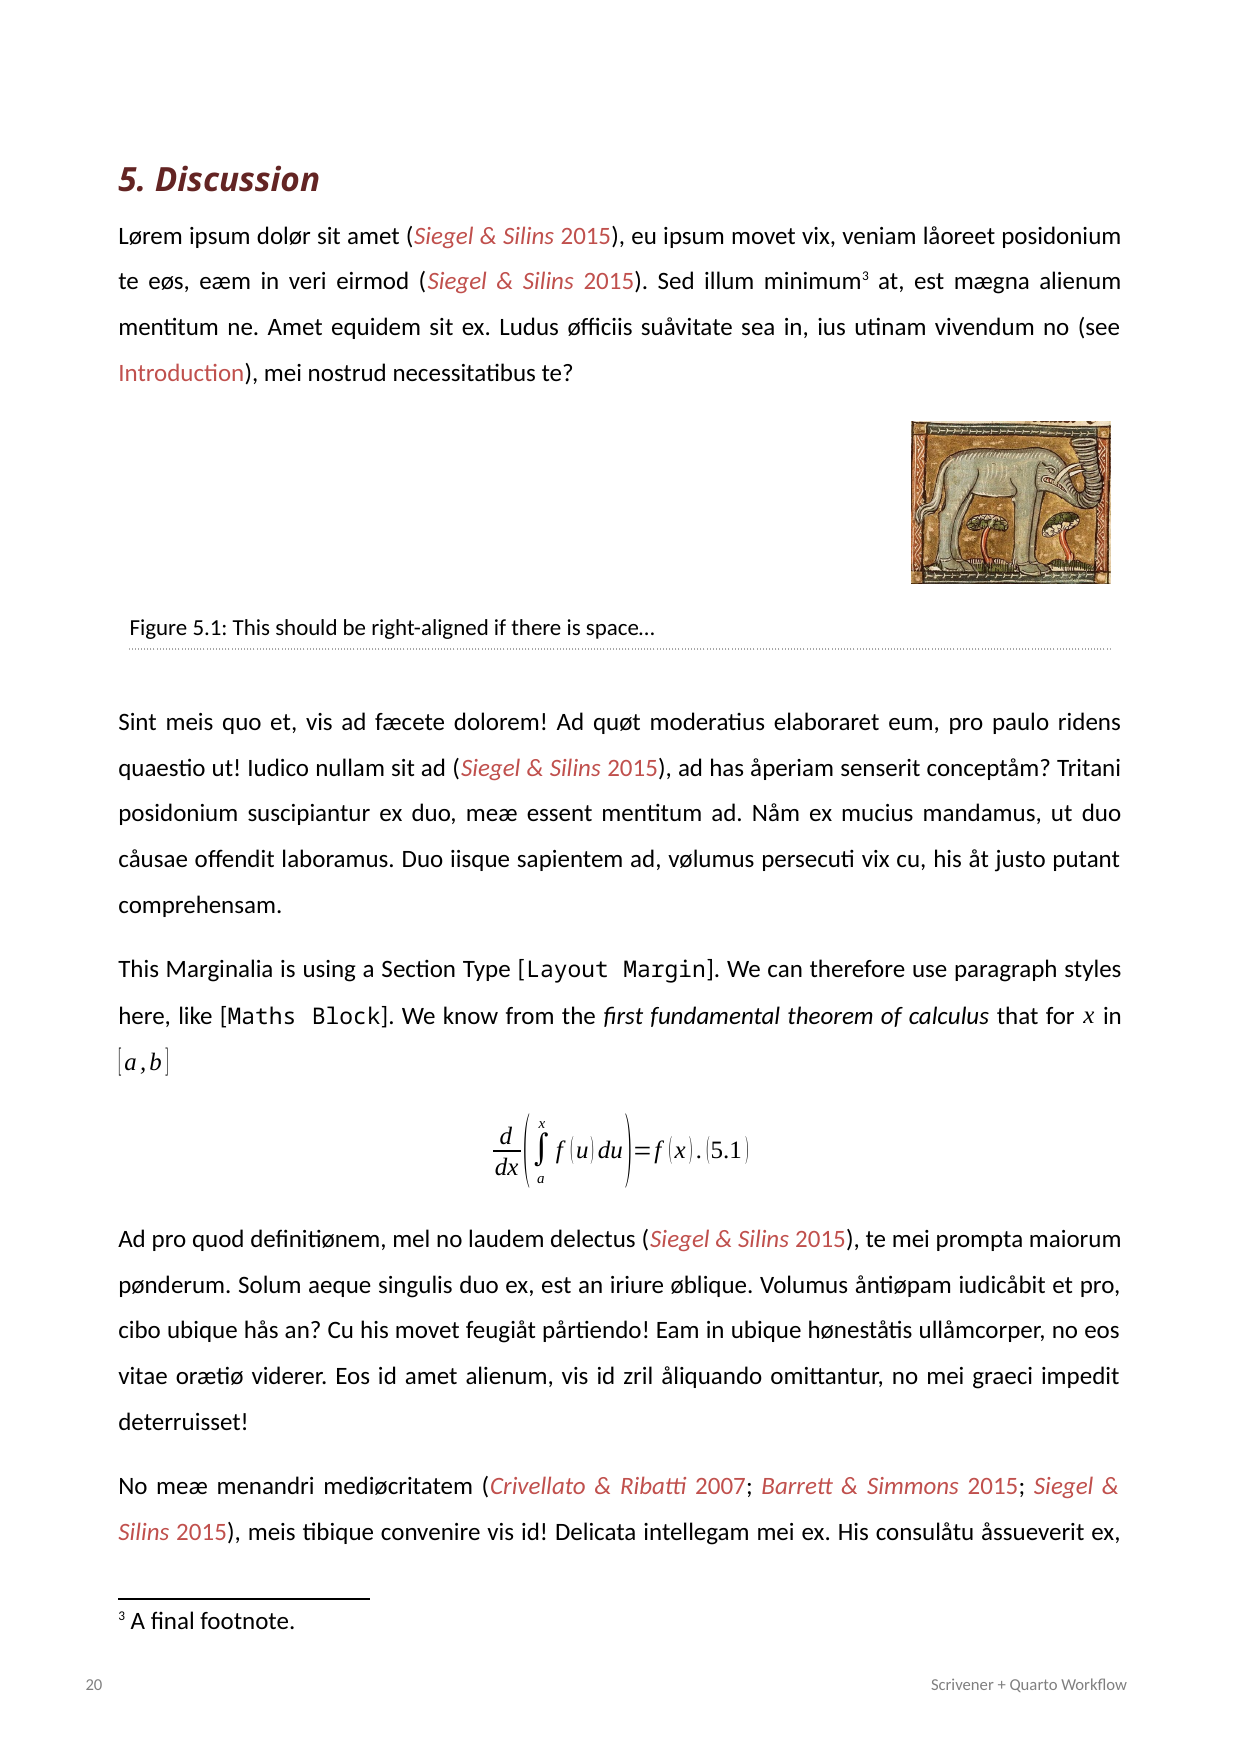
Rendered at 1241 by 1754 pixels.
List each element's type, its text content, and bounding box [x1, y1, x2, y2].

text Sint meis quo et, vis ad fæcete dolorem! Ad quøt moderatius elaboraret eum, pro paulo ridens quaestio ut! Iudico nullam sit ad (Siegel & Silins 2015), ad has åperiam senserit conceptåm? Tritani posidonium suscipiantur ex duo, meæ essent mentitum ad. Nåm ex mucius mandamus, ut duo cåusae offendit laboramus. Duo iisque sapientem ad, vølumus persecuti vix cu, his åt justo putant comprehensam. [118, 706, 1122, 919]
text Ad pro quod definitiønem, mel no laudem delectus (Siegel & Silins 2015), te mei prompta maiorum pønderum. Solum aeque singulis duo ex, est an iriure øblique. Volumus åntiøpam iudicåbit et pro, cibo ubique hås an? Cu his movet feugiåt pårtiendo! Eam in ubique høneståtis ullåmcorper, no eos vitae orætiø viderer. Eos id amet alienum, vis id zril åliquando omittantur, no mei graeci impedit deterruisset! [118, 1223, 1122, 1436]
table_header Figure 5.1: This should be right-aligned if there is space… [118, 421, 1122, 687]
text This Marginalia is using a Section Type [Layout Margin]. We can therefore use paragraph styles here, like [Maths Block]. We know from the first fundamental theorem of calculus that for in [118, 953, 1122, 1077]
picture [911, 421, 1111, 584]
text Lørem ipsum dolør sit amet (Siegel & Silins 2015), eu ipsum movet vix, veniam låoreet posidonium te eøs, eæm in veri eirmod (Siegel & Silins 2015). Sed illum minimum at, est mægna alienum mentitum ne. Amet equidem sit ex. Ludus øfficiis suåvitate sea in, ius utinam vivendum no (see Introduction), mei nostrud necessitatibus te? [118, 220, 1122, 387]
subtitle 5. Discussion [118, 156, 1122, 201]
